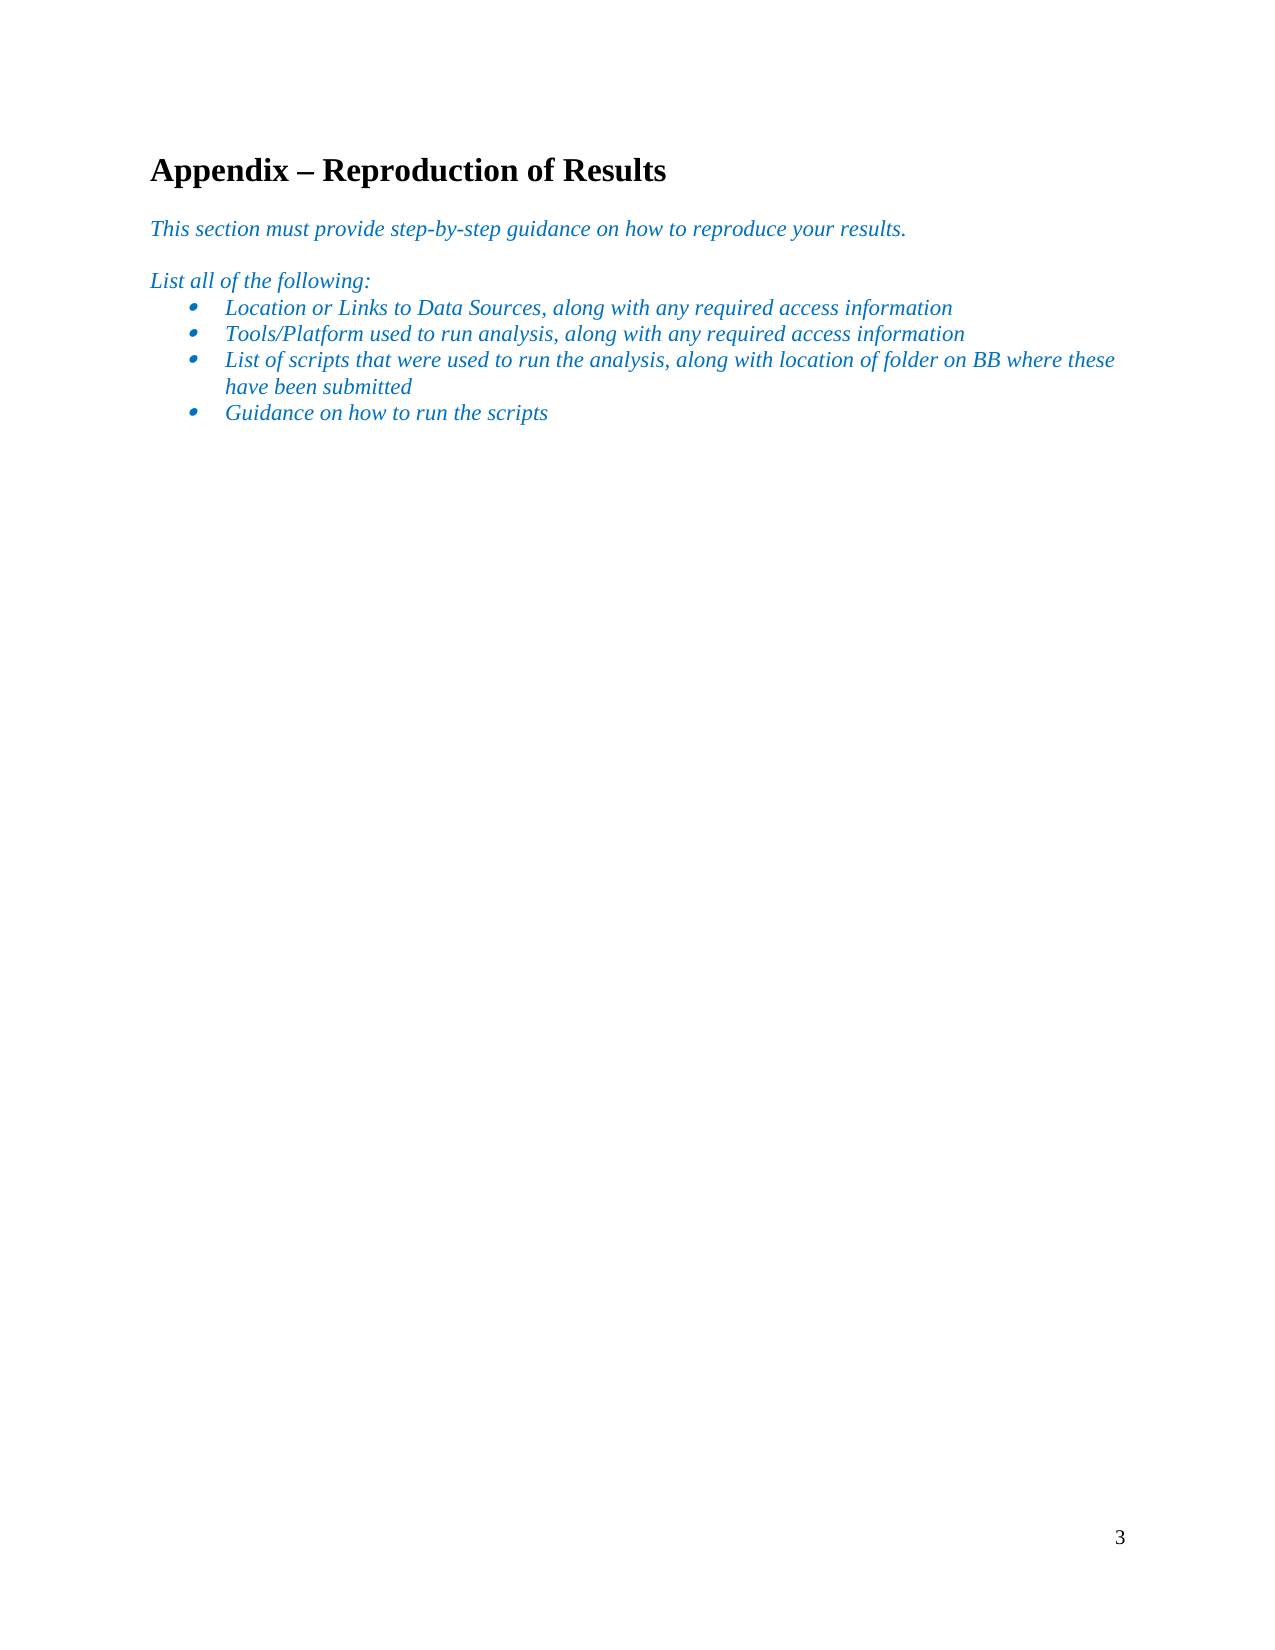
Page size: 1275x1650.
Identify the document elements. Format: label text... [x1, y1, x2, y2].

list Guidance on how to run the scripts [187, 399, 1125, 426]
list Tools/Platform used to run analysis, along with any required access information [187, 320, 1125, 346]
text This section must provide step-by-step guidance on how to reproduce your results. [150, 215, 1125, 241]
list Location or Links to Data Sources, along with any required access information [187, 294, 1125, 320]
list List of scripts that were used to run the analysis, along with location of folder on BB where these have been submitted [187, 346, 1125, 399]
subtitle Appendix – Reproduction of Results [150, 150, 1125, 188]
text List all of the following: [150, 267, 1125, 294]
